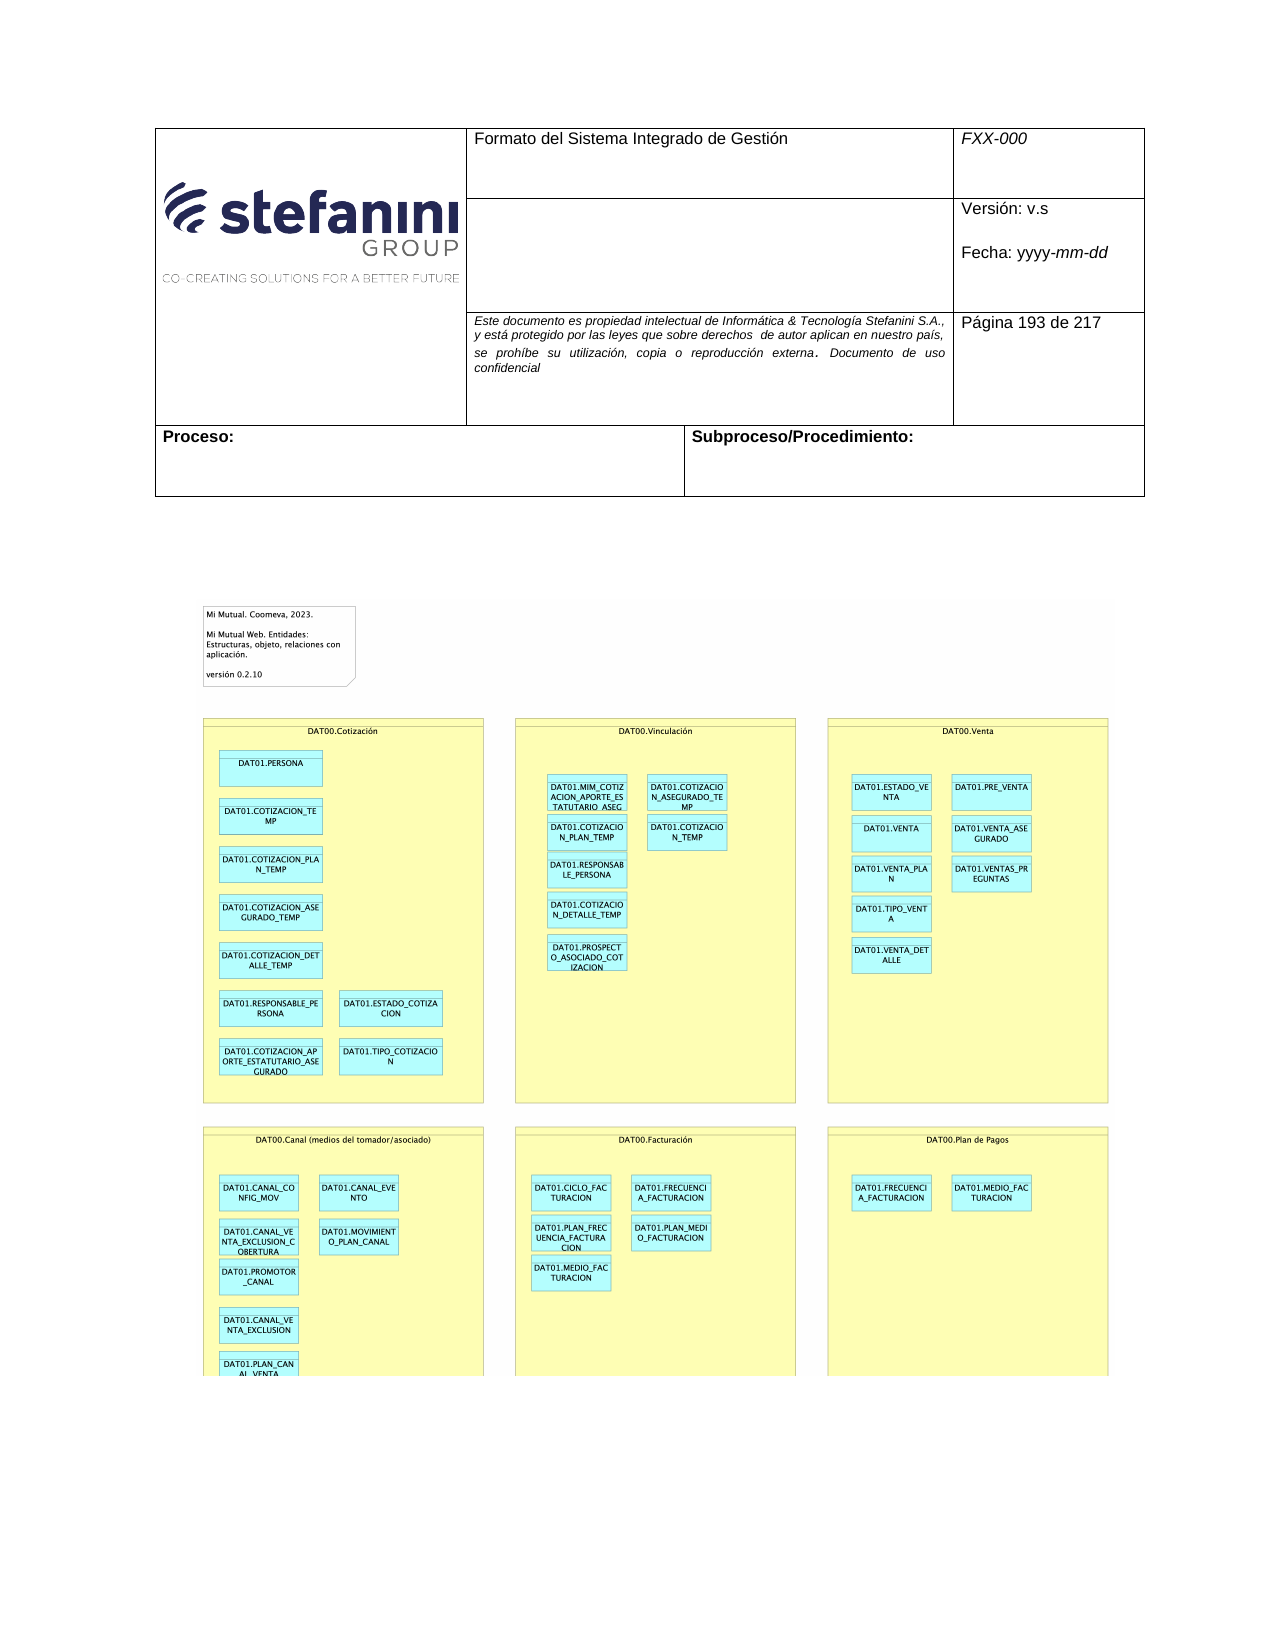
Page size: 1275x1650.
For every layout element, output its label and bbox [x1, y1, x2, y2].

picture [162, 182, 460, 286]
picture [196, 599, 1115, 1376]
